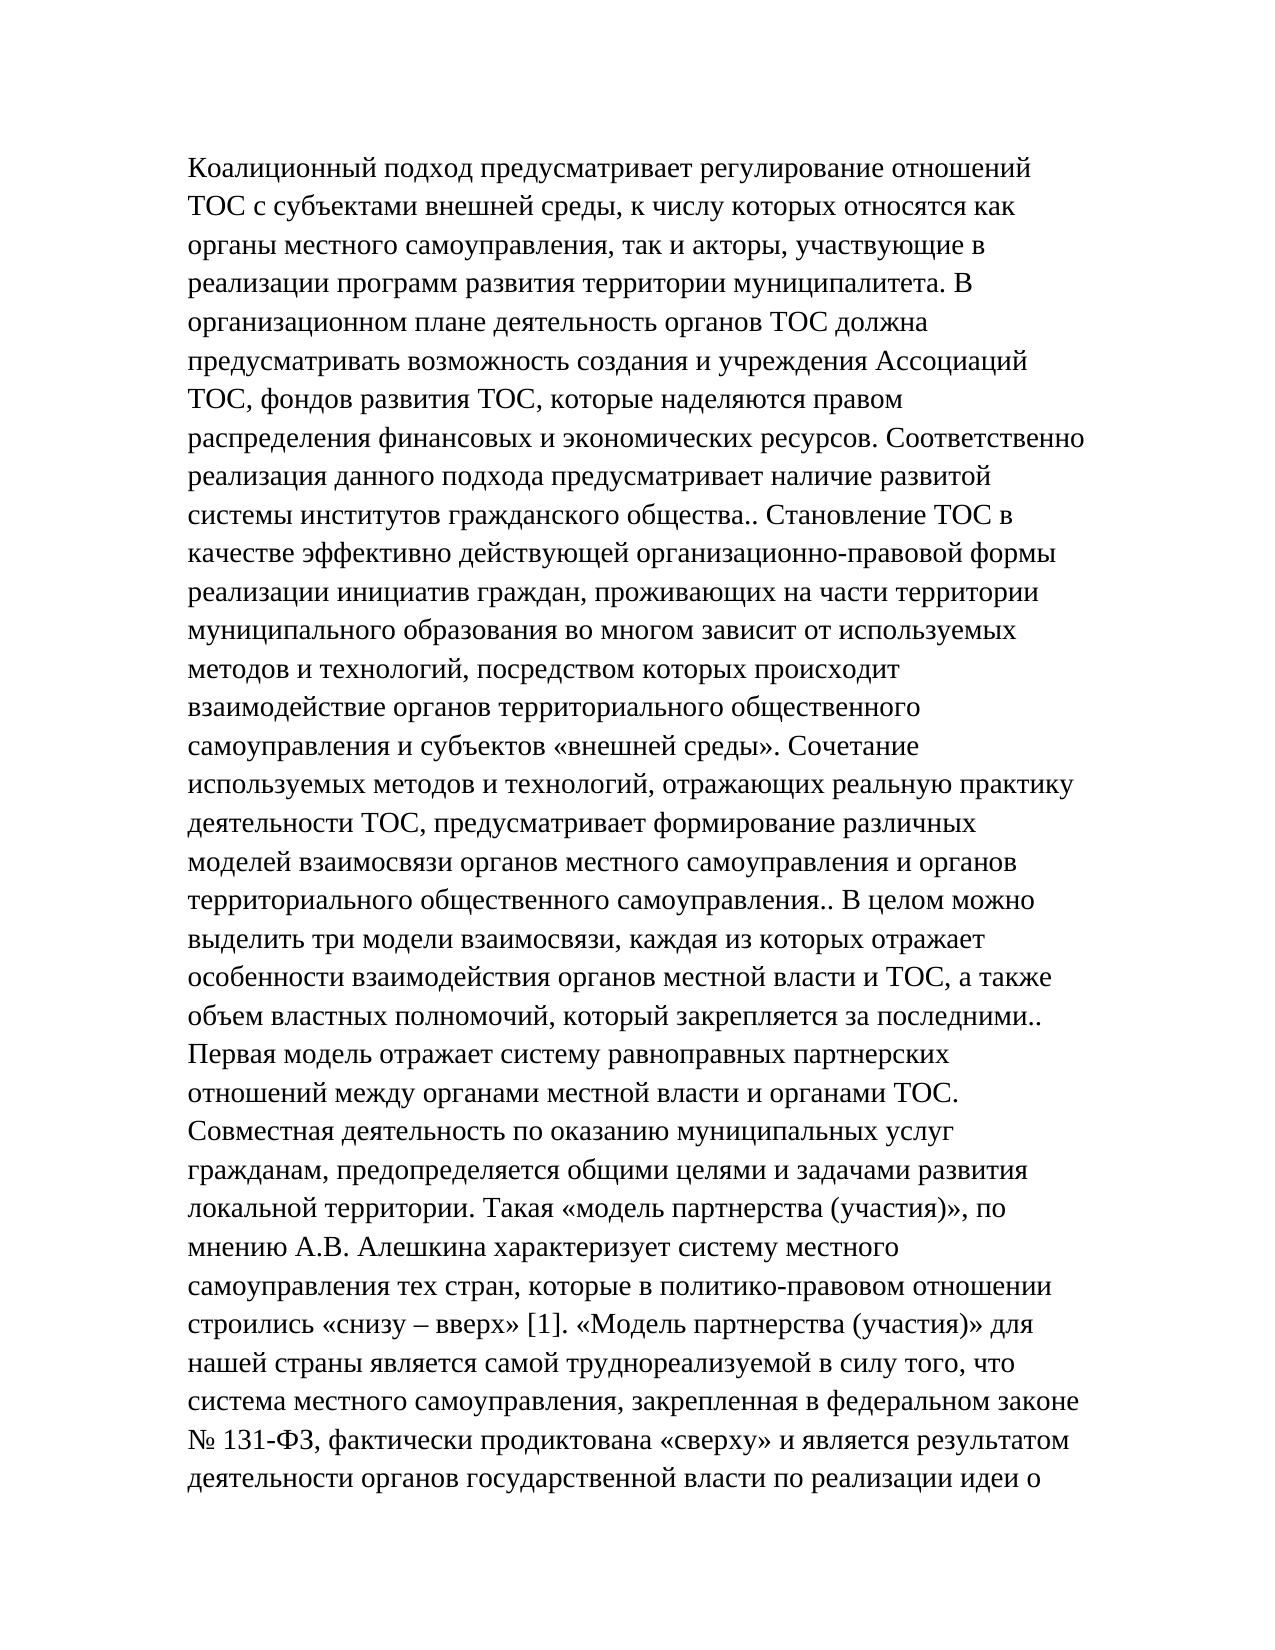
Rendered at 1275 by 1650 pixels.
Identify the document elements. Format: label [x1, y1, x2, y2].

text [187, 150, 1087, 1494]
